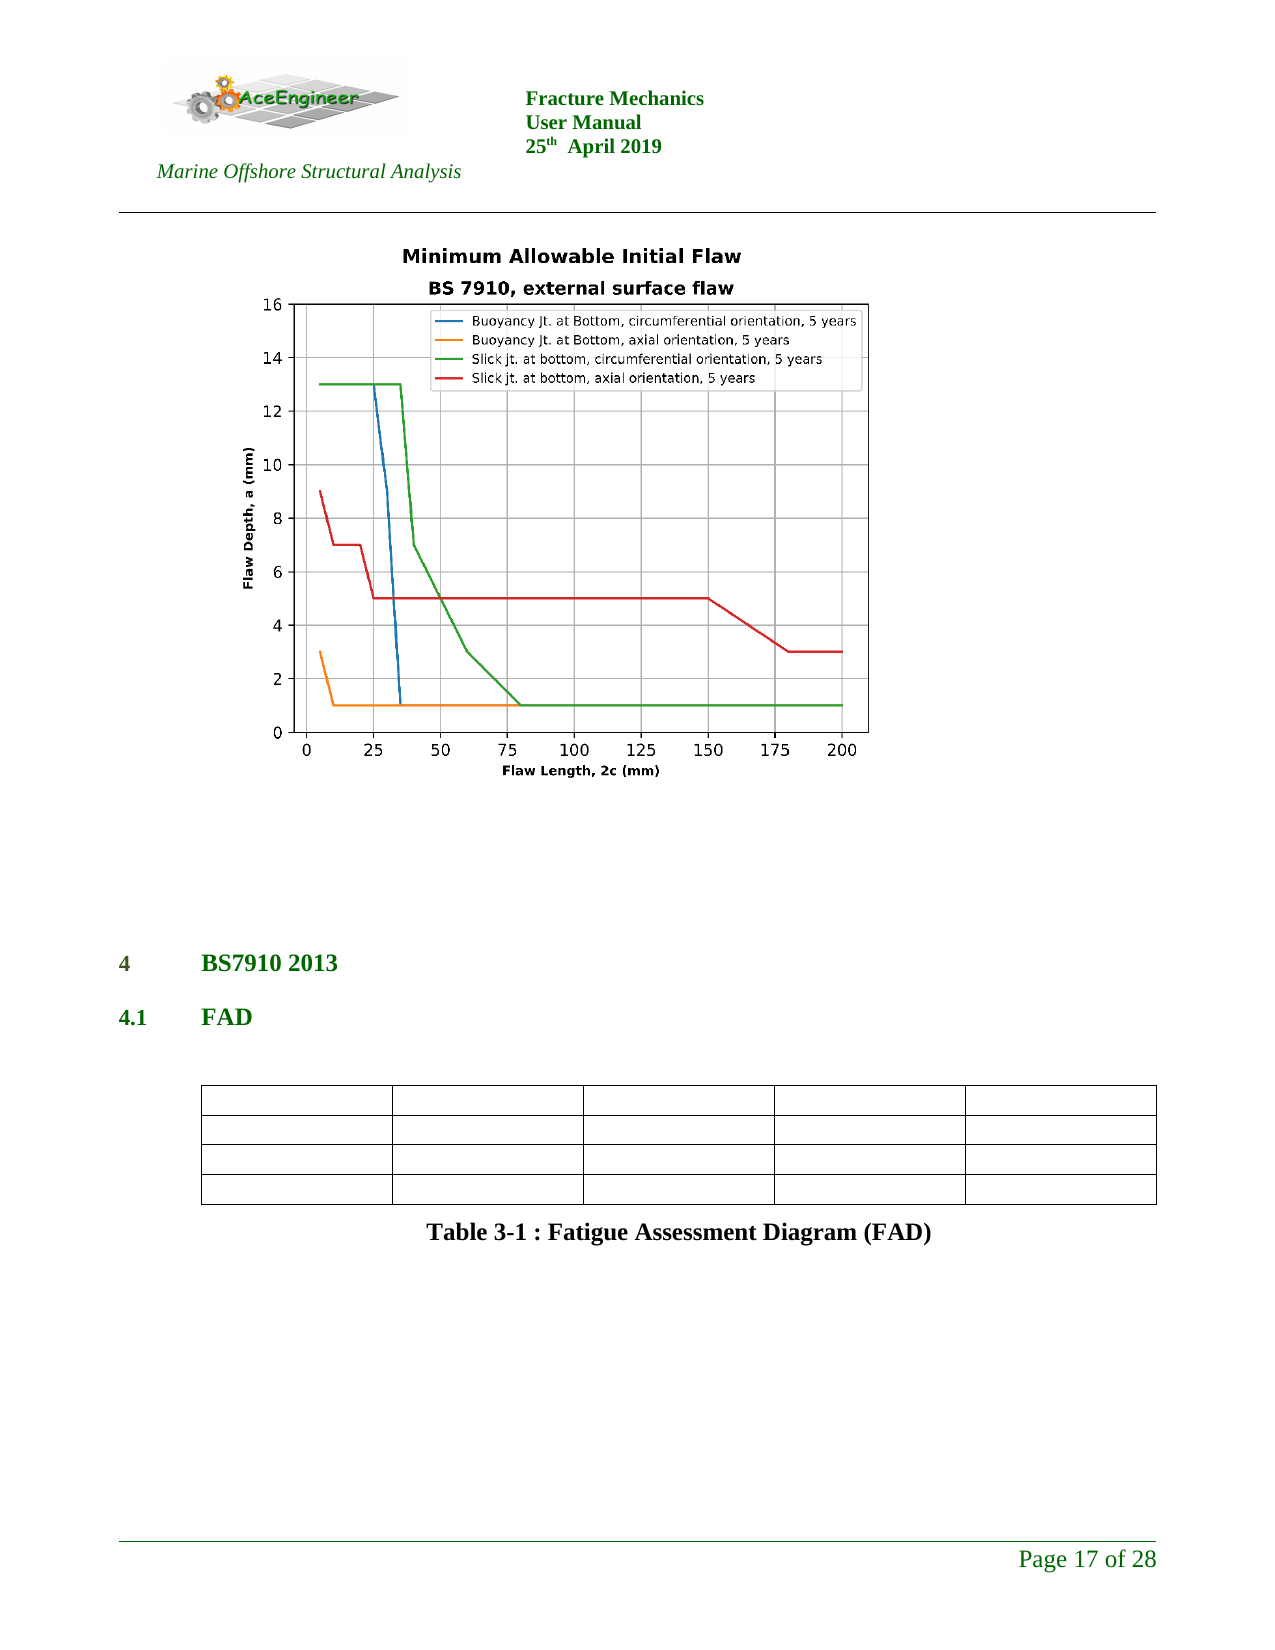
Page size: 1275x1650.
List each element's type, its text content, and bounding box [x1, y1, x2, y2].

table_header [202, 1086, 392, 1114]
subtitle BS7910 2013 [118, 948, 1156, 977]
table_cell [966, 1145, 1156, 1174]
table_header [775, 1086, 965, 1114]
table_cell [775, 1116, 965, 1144]
table_cell [202, 1116, 392, 1144]
table_header [393, 1086, 583, 1114]
text Table 3-1 : Fatigue Assessment Diagram (FAD) [201, 1217, 1156, 1246]
table_cell [393, 1116, 583, 1144]
table_cell [775, 1175, 965, 1204]
table_cell [584, 1145, 774, 1174]
table_header [966, 1086, 1156, 1114]
table_cell [202, 1145, 392, 1174]
table_header [584, 1086, 774, 1114]
picture [201, 237, 942, 793]
table_cell [584, 1175, 774, 1204]
table_cell [393, 1175, 583, 1204]
table_cell [966, 1175, 1156, 1204]
table_cell [584, 1116, 774, 1144]
table_cell [966, 1116, 1156, 1144]
subtitle FAD [118, 1002, 1156, 1031]
table_cell [775, 1145, 965, 1174]
table_cell [393, 1145, 583, 1174]
table_cell [202, 1175, 392, 1204]
picture [163, 58, 410, 134]
